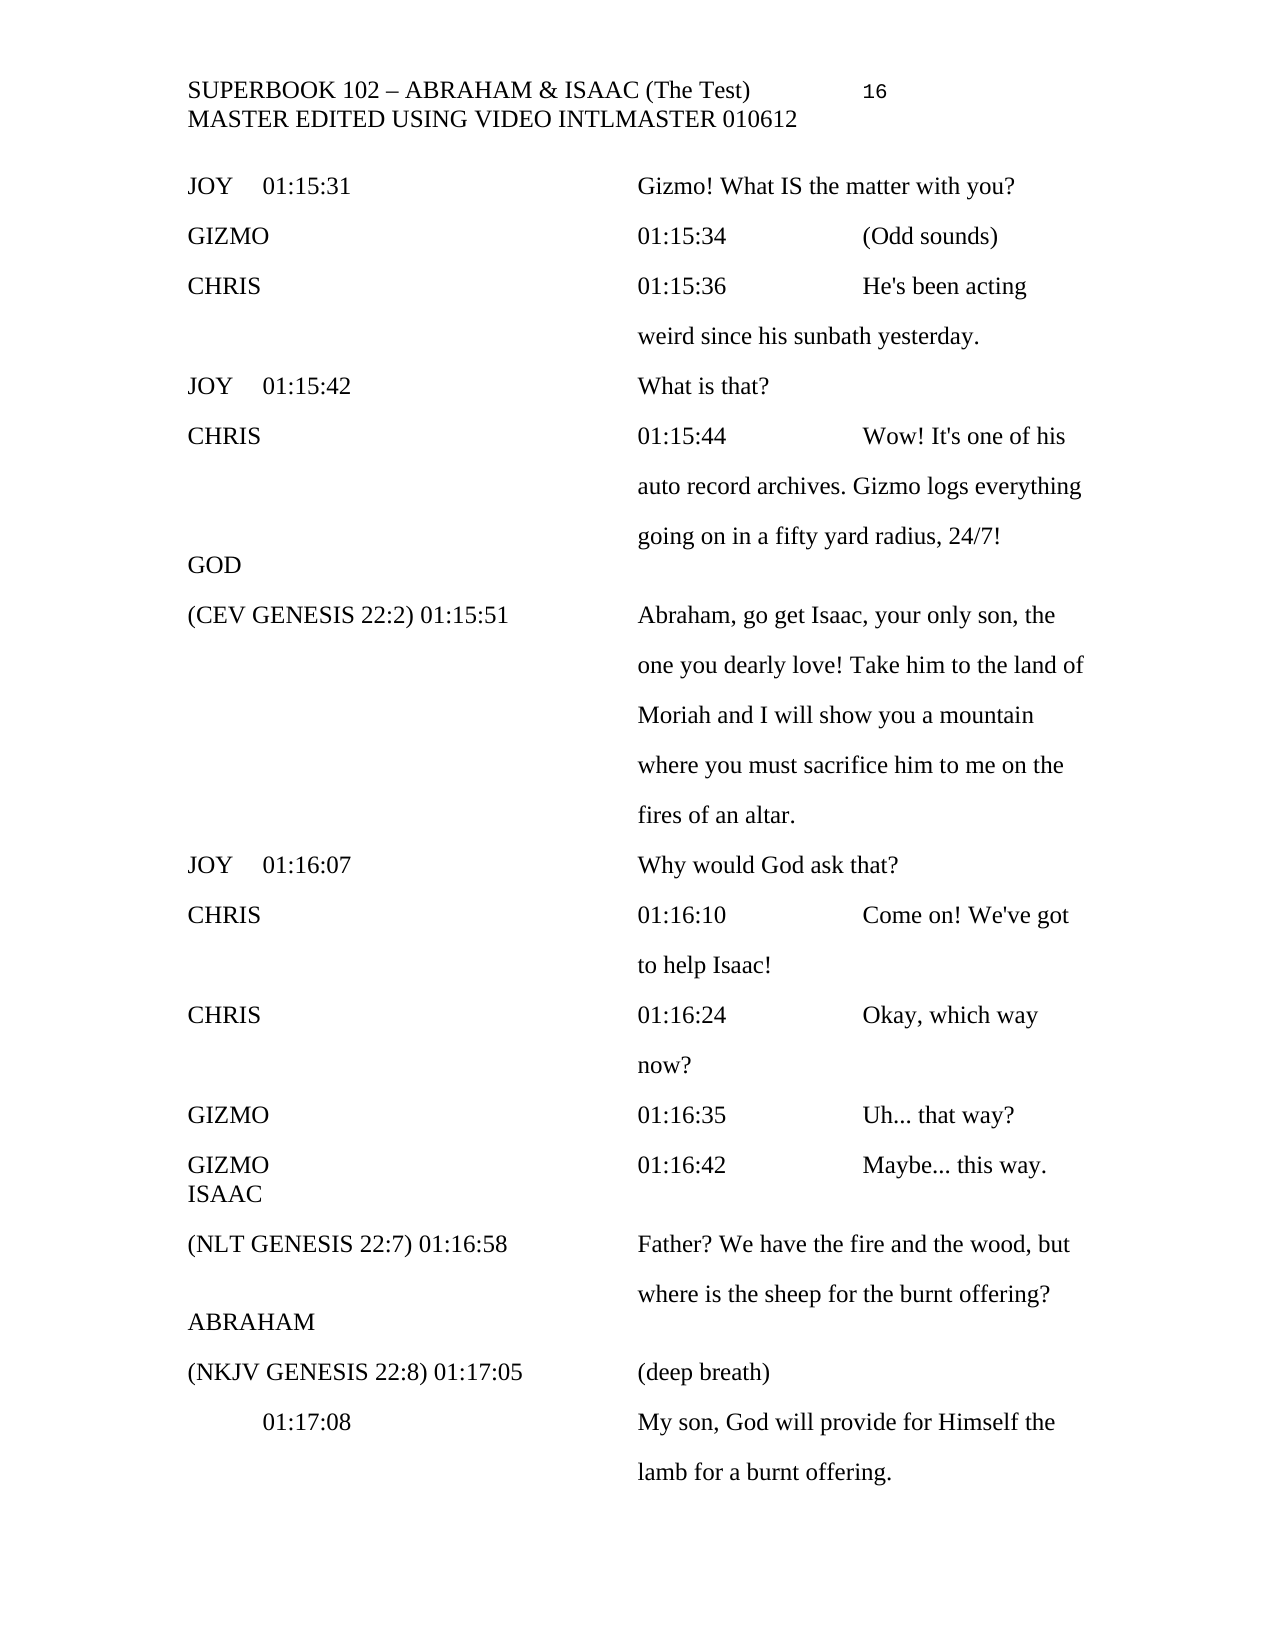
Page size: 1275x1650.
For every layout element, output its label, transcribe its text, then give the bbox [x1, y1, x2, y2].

text GIZMO 01:16:42 Maybe... this way. [187, 1129, 1087, 1179]
text GIZMO 01:15:34 (Odd sounds) [187, 200, 1087, 250]
text CHRIS 01:16:10 Come on! We've got to help Isaac! [187, 879, 1087, 979]
text JOY 01:16:07 Why would God ask that? [187, 829, 1087, 879]
text CHRIS 01:15:44 Wow! It's one of his auto record archives. Gizmo logs everything going on in a fifty yard radius, 24/7! [187, 400, 1087, 550]
text (CEV GENESIS 22:2) 01:15:51 Abraham, go get Isaac, your only son, the one you dearly love! Take him to the land of Moriah and I will show you a mountain where you must sacrifice him to me on the fires of an altar. [187, 579, 1087, 829]
text GOD [187, 550, 1087, 579]
text (NKJV GENESIS 22:8) 01:17:05 (deep breath) [187, 1336, 1087, 1386]
text 01:17:08 My son, God will provide for Himself the lamb for a burnt offering. [187, 1386, 1087, 1486]
text ABRAHAM [187, 1307, 1087, 1336]
text ISAAC [187, 1179, 1087, 1207]
text GIZMO 01:16:35 Uh... that way? [187, 1079, 1087, 1129]
text JOY 01:15:31 Gizmo! What IS the matter with you? [187, 150, 1087, 200]
text CHRIS 01:16:24 Okay, which way now? [187, 979, 1087, 1079]
text CHRIS 01:15:36 He's been acting weird since his sunbath yesterday. [187, 250, 1087, 350]
text (NLT GENESIS 22:7) 01:16:58 Father? We have the fire and the wood, but where is the sheep for the burnt offering? [187, 1207, 1087, 1307]
text JOY 01:15:42 What is that? [187, 350, 1087, 400]
